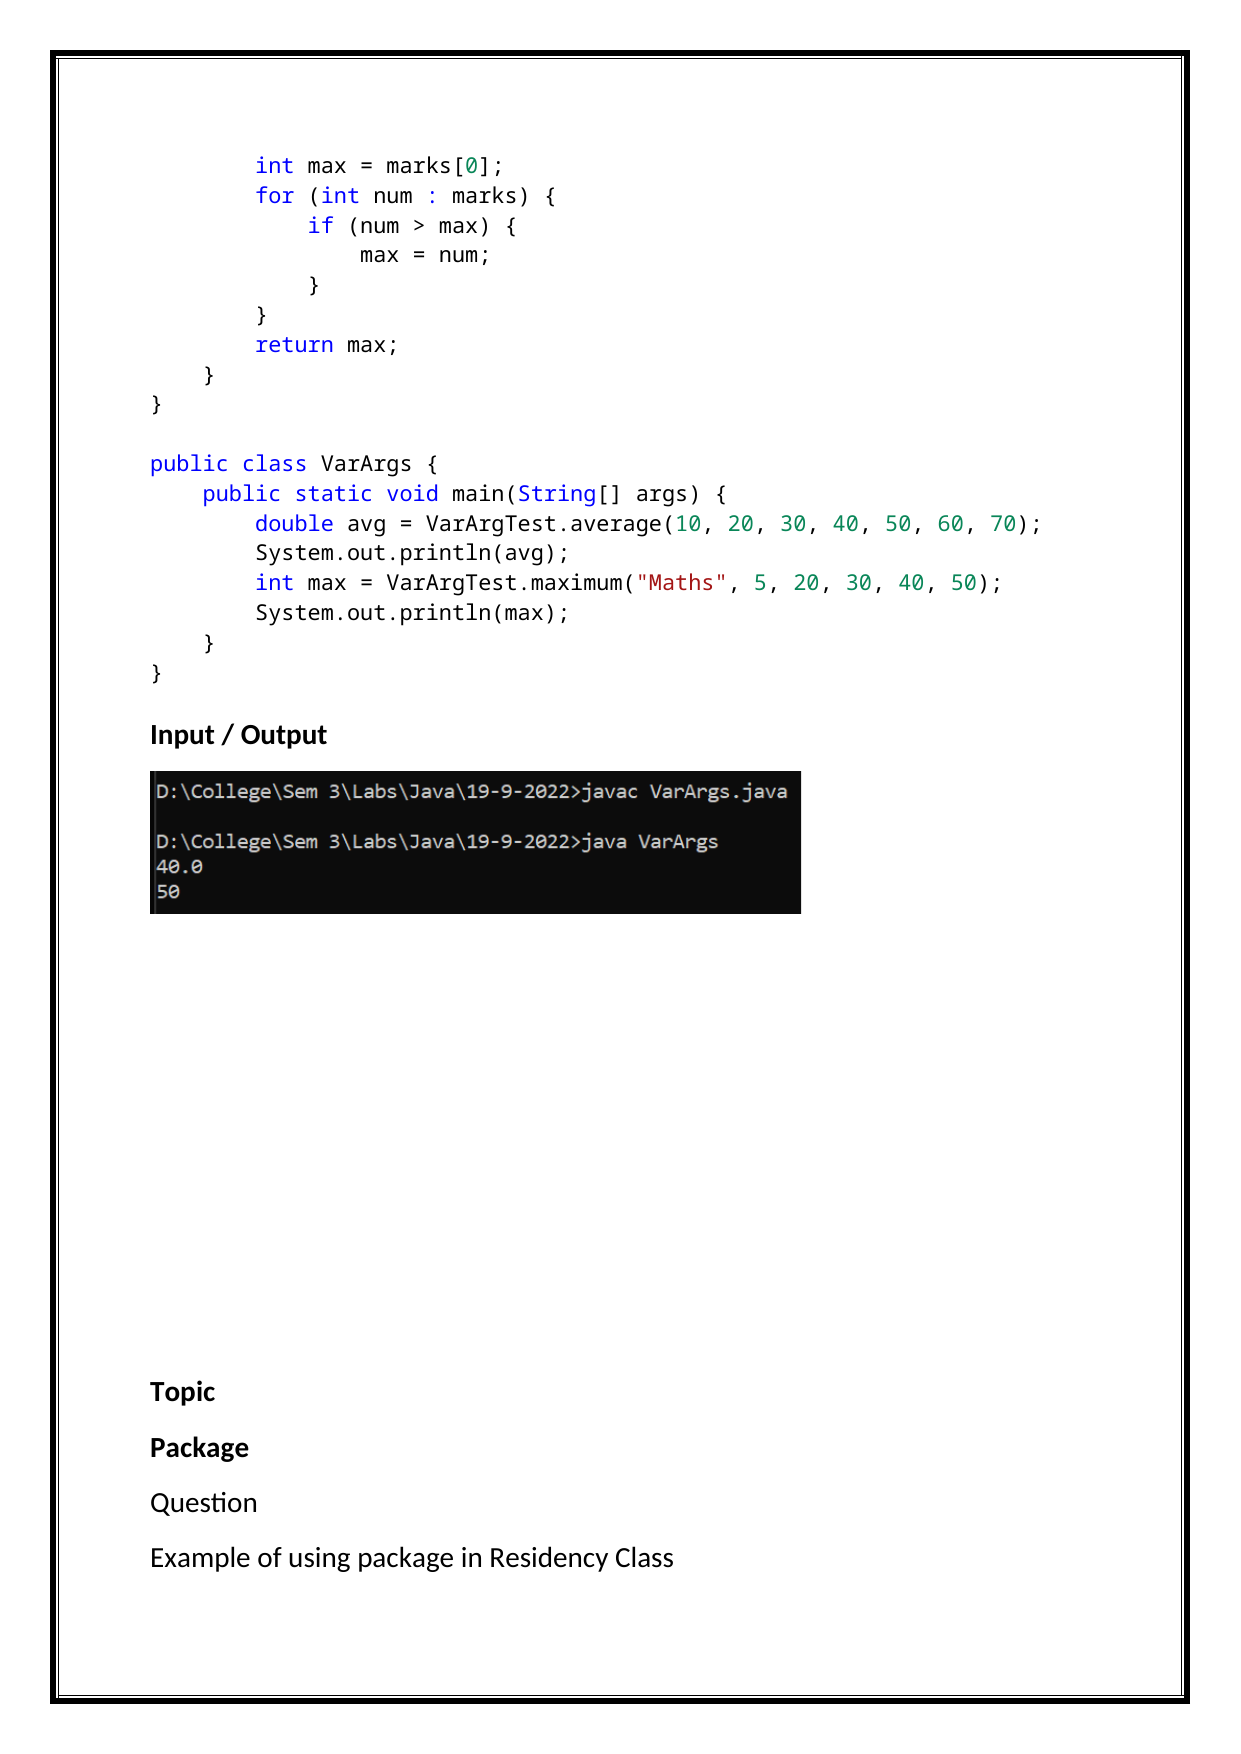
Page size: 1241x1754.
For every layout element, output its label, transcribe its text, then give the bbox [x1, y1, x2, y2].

text } [150, 299, 1090, 329]
text System.out.println(max); [150, 597, 1090, 627]
text public static void main(String[] args) { [150, 478, 1090, 507]
text Topic [150, 1373, 1090, 1409]
text return max; [150, 329, 1090, 358]
text for (int num : marks) { [150, 180, 1090, 209]
picture [150, 771, 802, 914]
text public class VarArgs { [150, 448, 1090, 478]
text } [150, 627, 1090, 656]
text System.out.println(avg); [150, 537, 1090, 567]
text max = num; [150, 239, 1090, 269]
text } [150, 388, 1090, 418]
text if (num > max) { [150, 209, 1090, 239]
text } [150, 269, 1090, 299]
text Input / Output [150, 716, 1090, 752]
text Example of using package in Residency Class [150, 1539, 1090, 1574]
text int max = VarArgTest.maximum("Maths", 5, 20, 30, 40, 50); [150, 567, 1090, 597]
text Package [150, 1429, 1090, 1464]
text double avg = VarArgTest.average(10, 20, 30, 40, 50, 60, 70); [150, 507, 1090, 537]
text } [150, 656, 1090, 686]
text Question [150, 1484, 1090, 1519]
text int max = marks[0]; [150, 150, 1090, 180]
text } [150, 358, 1090, 388]
